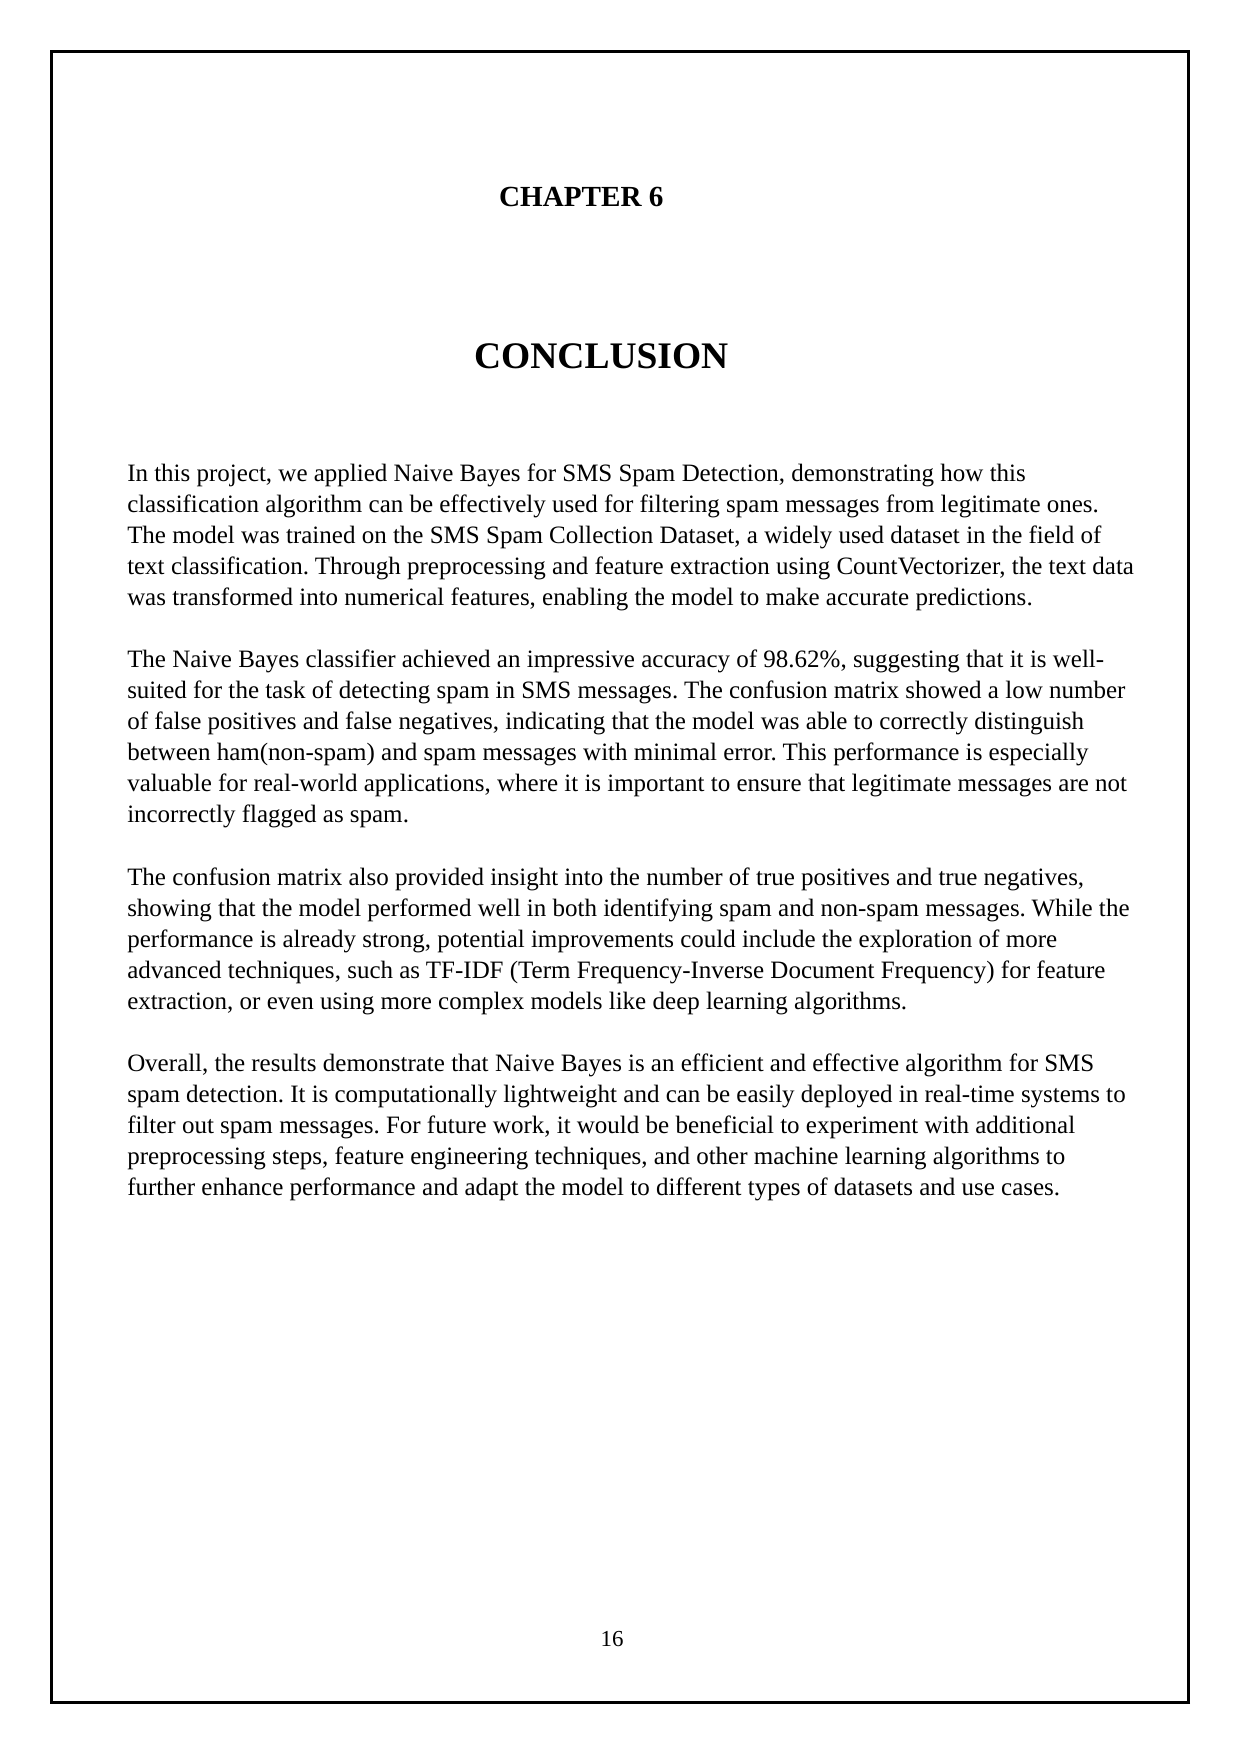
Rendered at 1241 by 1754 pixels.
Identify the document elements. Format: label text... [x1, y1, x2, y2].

text CONCLUSION [127, 334, 1135, 377]
text The confusion matrix also provided insight into the number of true positives and true negatives, showing that the model performed well in both identifying spam and non-spam messages. While the performance is already strong, potential improvements could include the exploration of more advanced techniques, such as TF-IDF (Term Frequency-Inverse Document Frequency) for feature extraction, or even using more complex models like deep learning algorithms. [127, 862, 1135, 1014]
text CHAPTER 6 [127, 179, 1135, 212]
text The Naive Bayes classifier achieved an impressive accuracy of 98.62%, suggesting that it is well-suited for the task of detecting spam in SMS messages. The confusion matrix showed a low number of false positives and false negatives, indicating that the model was able to correctly distinguish between ham(non-spam) and spam messages with minimal error. This performance is especially valuable for real-world applications, where it is important to ensure that legitimate messages are not incorrectly flagged as spam. [127, 644, 1135, 828]
text In this project, we applied Naive Bayes for SMS Spam Detection, demonstrating how this classification algorithm can be effectively used for filtering spam messages from legitimate ones. The model was trained on the SMS Spam Collection Dataset, a widely used dataset in the field of text classification. Through preprocessing and feature extraction using CountVectorizer, the text data was transformed into numerical features, enabling the model to make accurate predictions. [127, 458, 1135, 611]
text Overall, the results demonstrate that Naive Bayes is an efficient and effective algorithm for SMS spam detection. It is computationally lightweight and can be easily deployed in real-time systems to filter out spam messages. For future work, it would be beneficial to experiment with additional preprocessing steps, feature engineering techniques, and other machine learning algorithms to further enhance performance and adapt the model to different types of datasets and use cases. [127, 1048, 1135, 1201]
